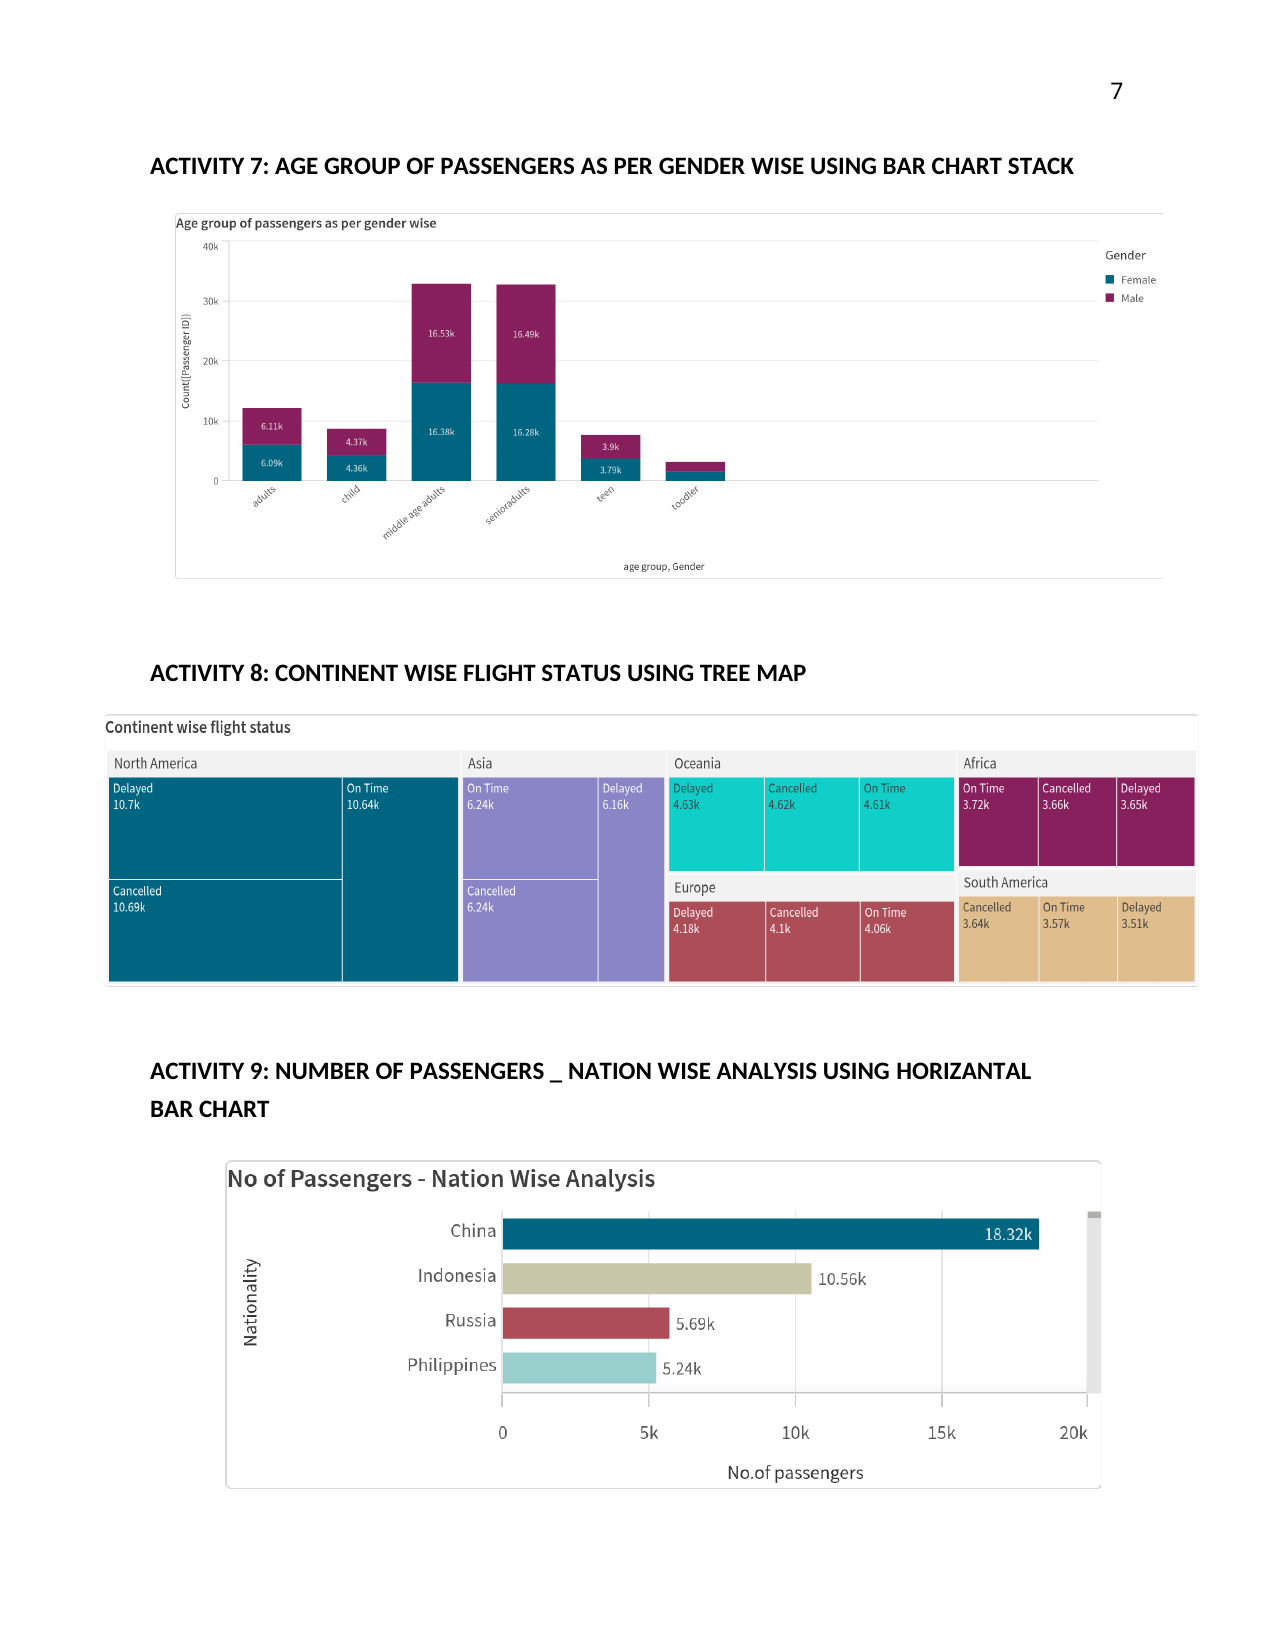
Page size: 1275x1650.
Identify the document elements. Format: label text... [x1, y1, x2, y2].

picture [225, 1160, 1102, 1489]
text ACTIVITY 7: AGE GROUP OF PASSENGERS AS PER GENDER WISE USING BAR CHART STACK [150, 150, 1106, 181]
text ACTIVITY 9: NUMBER OF PASSENGERS _ NATION WISE ANALYSIS USING HORIZANTAL BAR CHART [150, 1055, 1048, 1123]
picture [104, 714, 1199, 987]
picture [175, 213, 1163, 579]
subtitle ACTIVITY 8: CONTINENT WISE FLIGHT STATUS USING TREE MAP [150, 657, 1214, 687]
